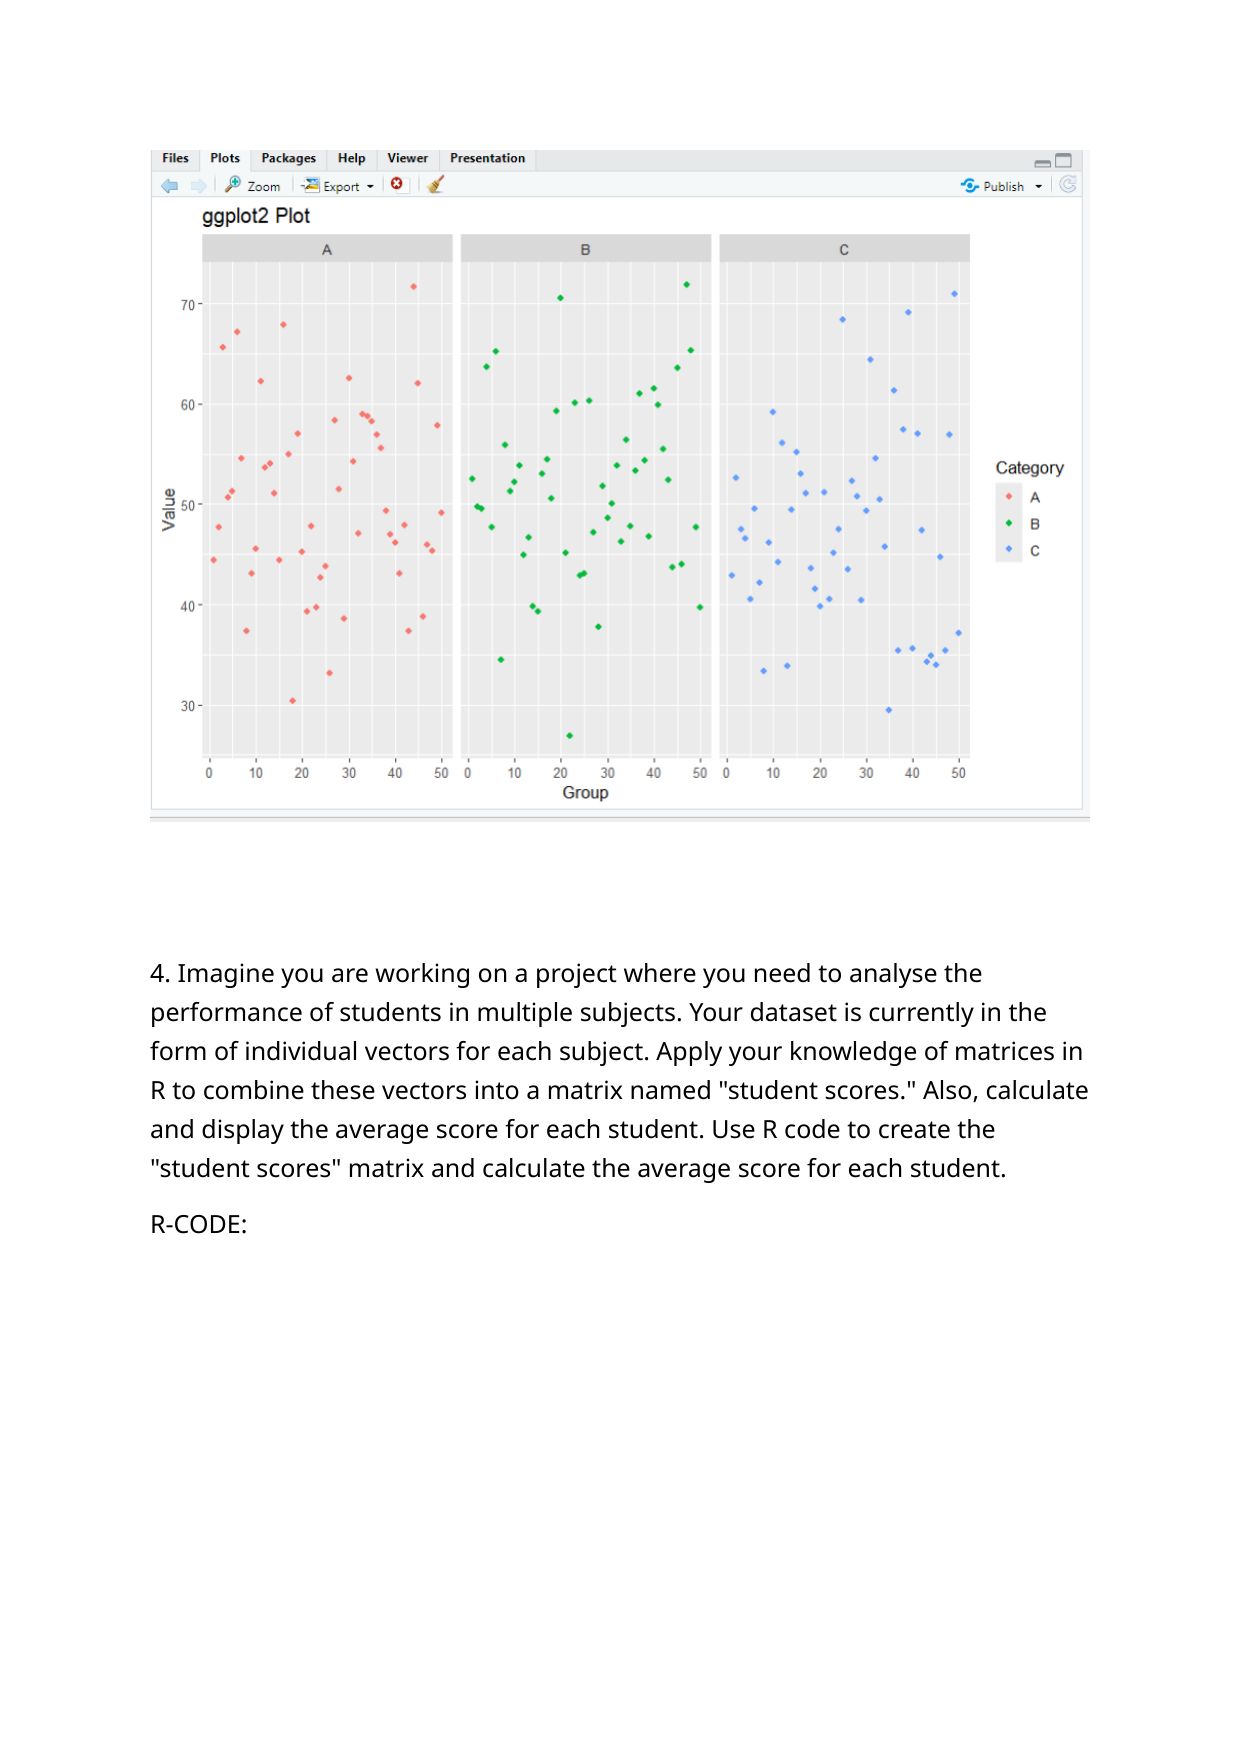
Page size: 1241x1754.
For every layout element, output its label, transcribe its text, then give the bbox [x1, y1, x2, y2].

picture [150, 150, 1091, 822]
text 4. Imagine you are working on a project where you need to analyse the performance of students in multiple subjects. Your dataset is currently in the form of individual vectors for each subject. Apply your knowledge of matrices in R to combine these vectors into a matrix named "student scores." Also, calculate and display the average score for each student. Use R code to create the "student scores" matrix and calculate the average score for each student. [150, 955, 1090, 1185]
text R-CODE: [150, 1207, 1090, 1241]
